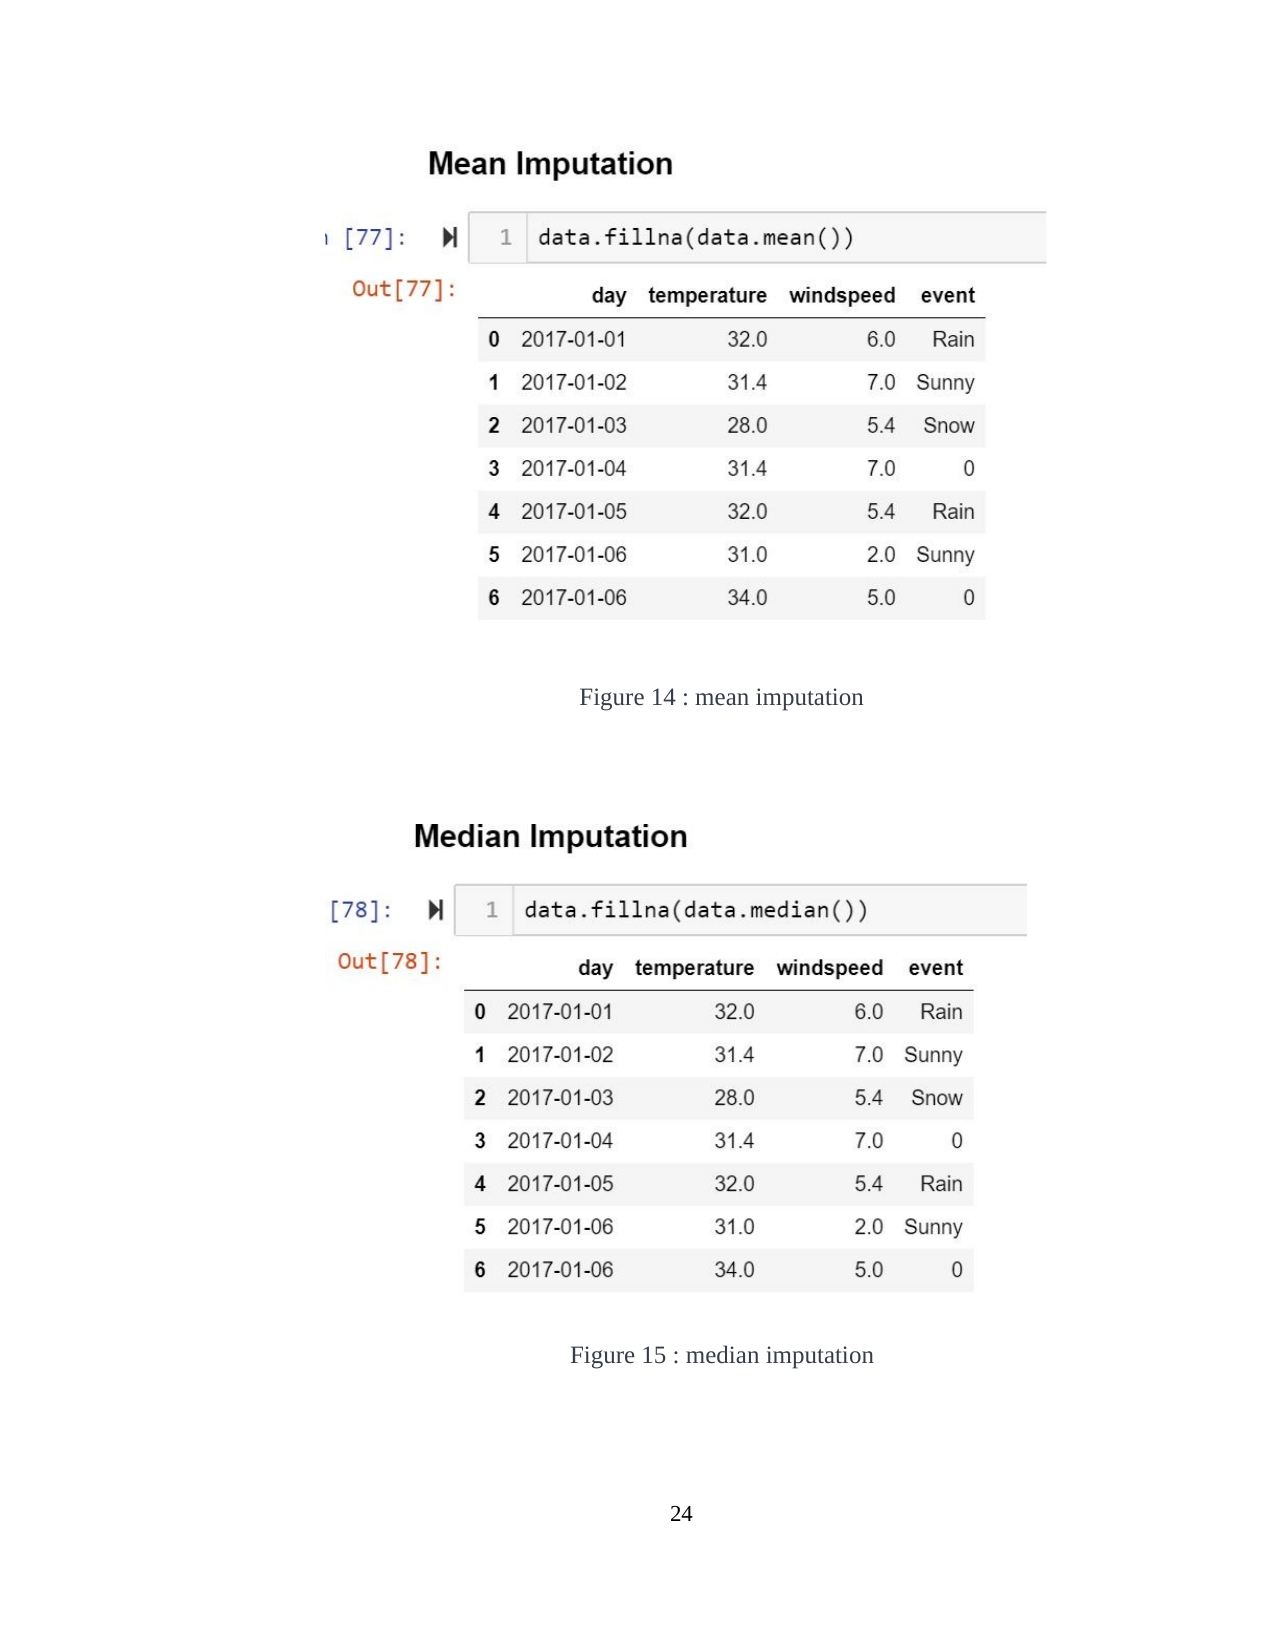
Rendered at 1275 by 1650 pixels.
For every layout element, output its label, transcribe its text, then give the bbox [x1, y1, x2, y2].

picture [325, 145, 1047, 624]
picture [325, 824, 1027, 1294]
text Figure 14 : mean imputation [475, 682, 967, 710]
text Figure 15 : median imputation [570, 1340, 1250, 1369]
